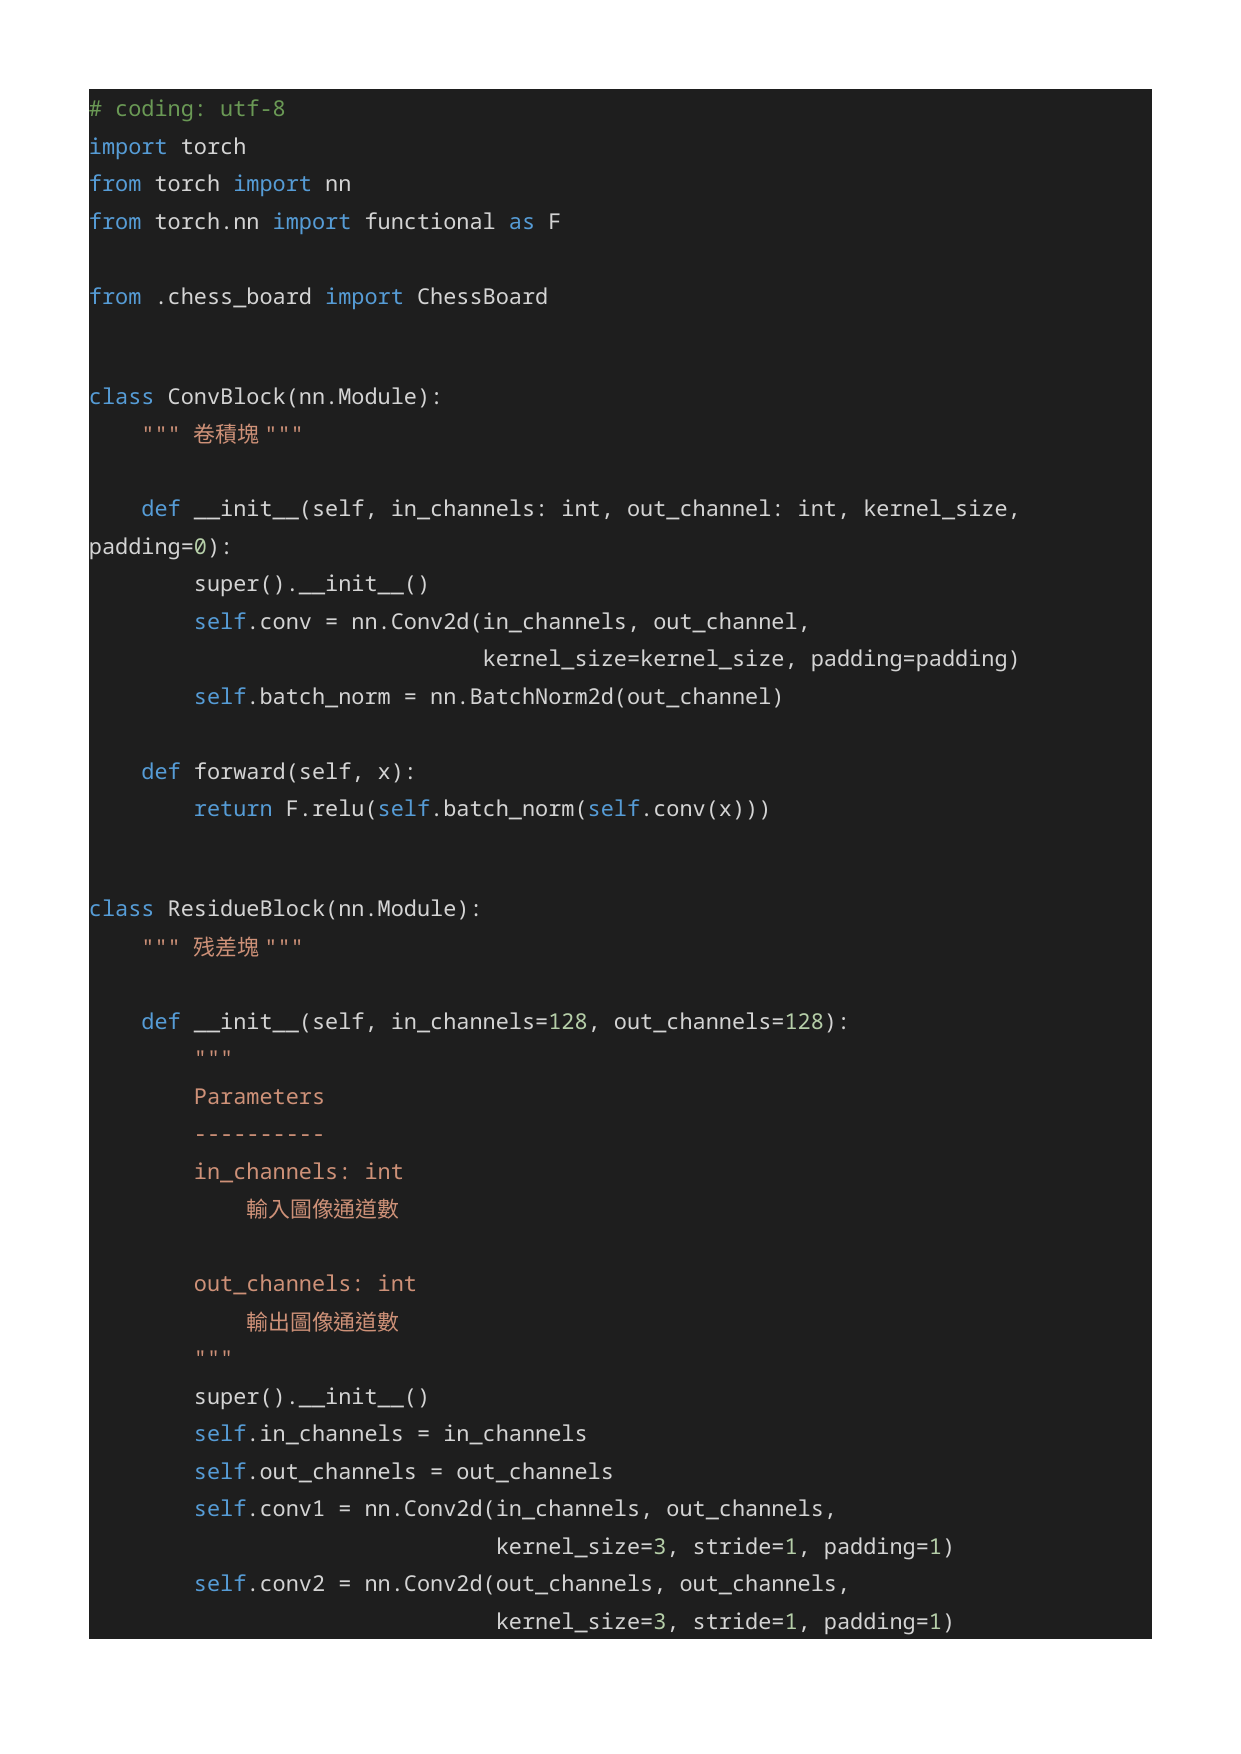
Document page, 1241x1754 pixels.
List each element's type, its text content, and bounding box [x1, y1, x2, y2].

text in_channels: int [89, 1152, 1152, 1189]
text self.batch_norm = nn.BatchNorm2d(out_channel) [89, 677, 1152, 714]
text kernel_size=kernel_size, padding=padding) [89, 639, 1152, 677]
text def forward(self, x): [89, 752, 1152, 789]
text """ [89, 1039, 1152, 1077]
text self.in_channels = in_channels [89, 1414, 1152, 1452]
text self.conv2 = nn.Conv2d(out_channels, out_channels, [89, 1564, 1152, 1602]
text return F.relu(self.batch_norm(self.conv(x))) [89, 789, 1152, 827]
text import torch [89, 127, 1152, 164]
text class ResidueBlock(nn.Module): [89, 889, 1152, 927]
text from .chess_board import ChessBoard [89, 277, 1152, 314]
text super().__init__() [89, 564, 1152, 602]
text def __init__(self, in_channels: int, out_channel: int, kernel_size, padding=0): [89, 489, 1152, 564]
text from torch.nn import functional as F [89, 202, 1152, 239]
text # coding: utf-8 [89, 89, 1152, 127]
text self.conv1 = nn.Conv2d(in_channels, out_channels, [89, 1489, 1152, 1527]
text self.conv = nn.Conv2d(in_channels, out_channel, [89, 602, 1152, 639]
text """ 残差塊 """ [89, 927, 1152, 964]
text """ [89, 1339, 1152, 1377]
text 輸出圖像通道數 [89, 1302, 1152, 1339]
text ---------- [89, 1114, 1152, 1152]
text kernel_size=3, stride=1, padding=1) [89, 1527, 1152, 1564]
text kernel_size=3, stride=1, padding=1) [89, 1602, 1152, 1639]
text from torch import nn [89, 164, 1152, 202]
text self.out_channels = out_channels [89, 1452, 1152, 1489]
text """ 卷積塊 """ [89, 414, 1152, 452]
text Parameters [89, 1077, 1152, 1114]
text class ConvBlock(nn.Module): [89, 377, 1152, 414]
text out_channels: int [89, 1264, 1152, 1302]
text 輸入圖像通道數 [89, 1189, 1152, 1227]
text def __init__(self, in_channels=128, out_channels=128): [89, 1002, 1152, 1039]
text super().__init__() [89, 1377, 1152, 1414]
